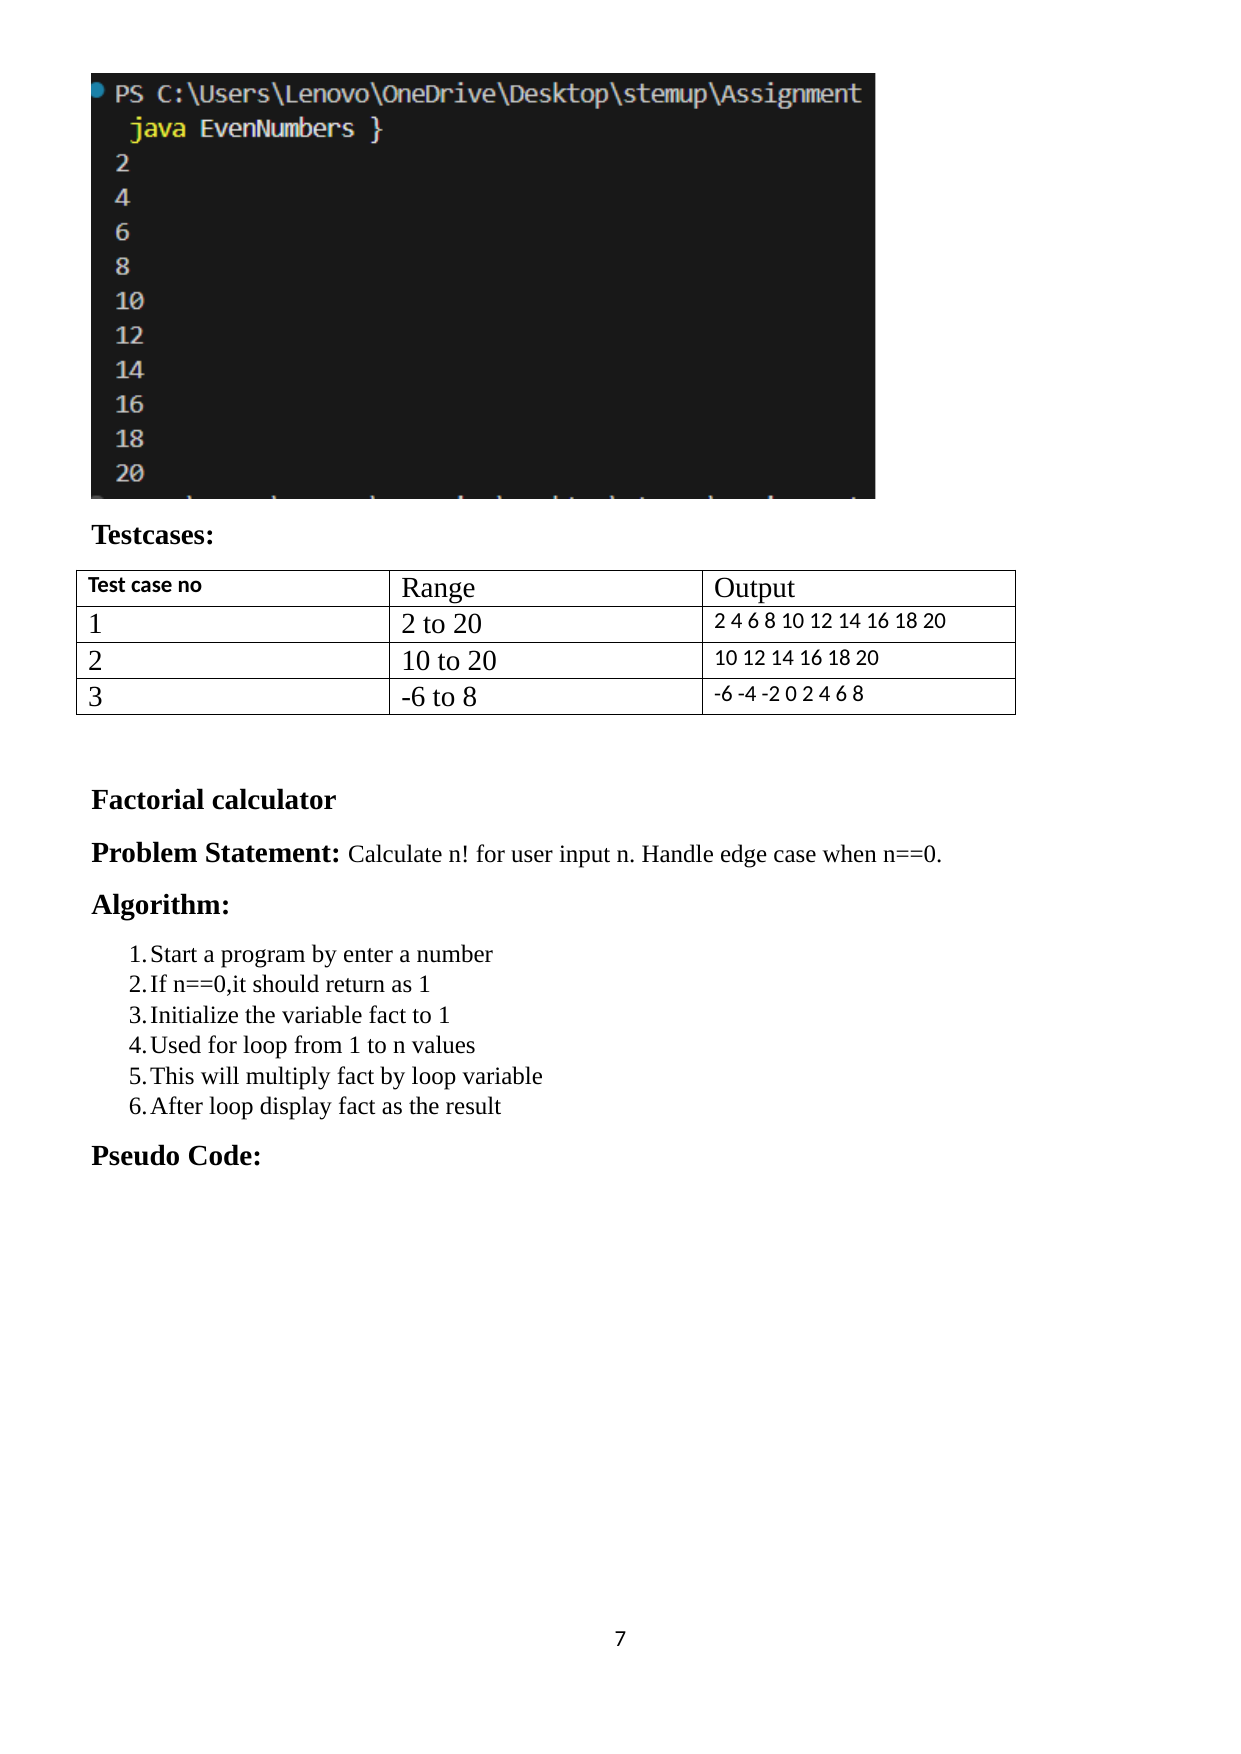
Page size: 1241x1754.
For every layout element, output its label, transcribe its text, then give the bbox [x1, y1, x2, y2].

list Used for loop from 1 to n values [128, 1030, 1169, 1059]
text Pseudo Code: [76, 1138, 1169, 1172]
text Problem Statement: Calculate n! for user input n. Handle edge case when n==0. [76, 835, 1169, 868]
table_cell -6 to 8 [390, 679, 702, 714]
list Initialize the variable fact to 1 [128, 1000, 1169, 1029]
table_header Range [390, 571, 702, 606]
table_cell 2 to 20 [390, 607, 702, 642]
text Factorial calculator [76, 782, 1169, 816]
picture [91, 73, 876, 499]
list This will multiply fact by loop variable [128, 1061, 1169, 1089]
list If n==0,it should return as 1 [128, 969, 1169, 998]
text Algorithm: [76, 887, 1169, 920]
list After loop display fact as the result [128, 1091, 1169, 1120]
table_cell 2 [77, 643, 389, 678]
table_cell 1 [77, 607, 389, 642]
table_header Test case no [77, 571, 389, 606]
list Start a program by enter a number [128, 939, 1169, 968]
text Testcases: [76, 517, 1169, 551]
table_cell -6 -4 -2 0 2 4 6 8 [703, 679, 1015, 714]
table_cell 10 to 20 [390, 643, 702, 678]
table_cell 2 4 6 8 10 12 14 16 18 20 [703, 607, 1015, 642]
table_cell 3 [77, 679, 389, 714]
table_header Output [703, 571, 1015, 606]
table_cell 10 12 14 16 18 20 [703, 643, 1015, 678]
